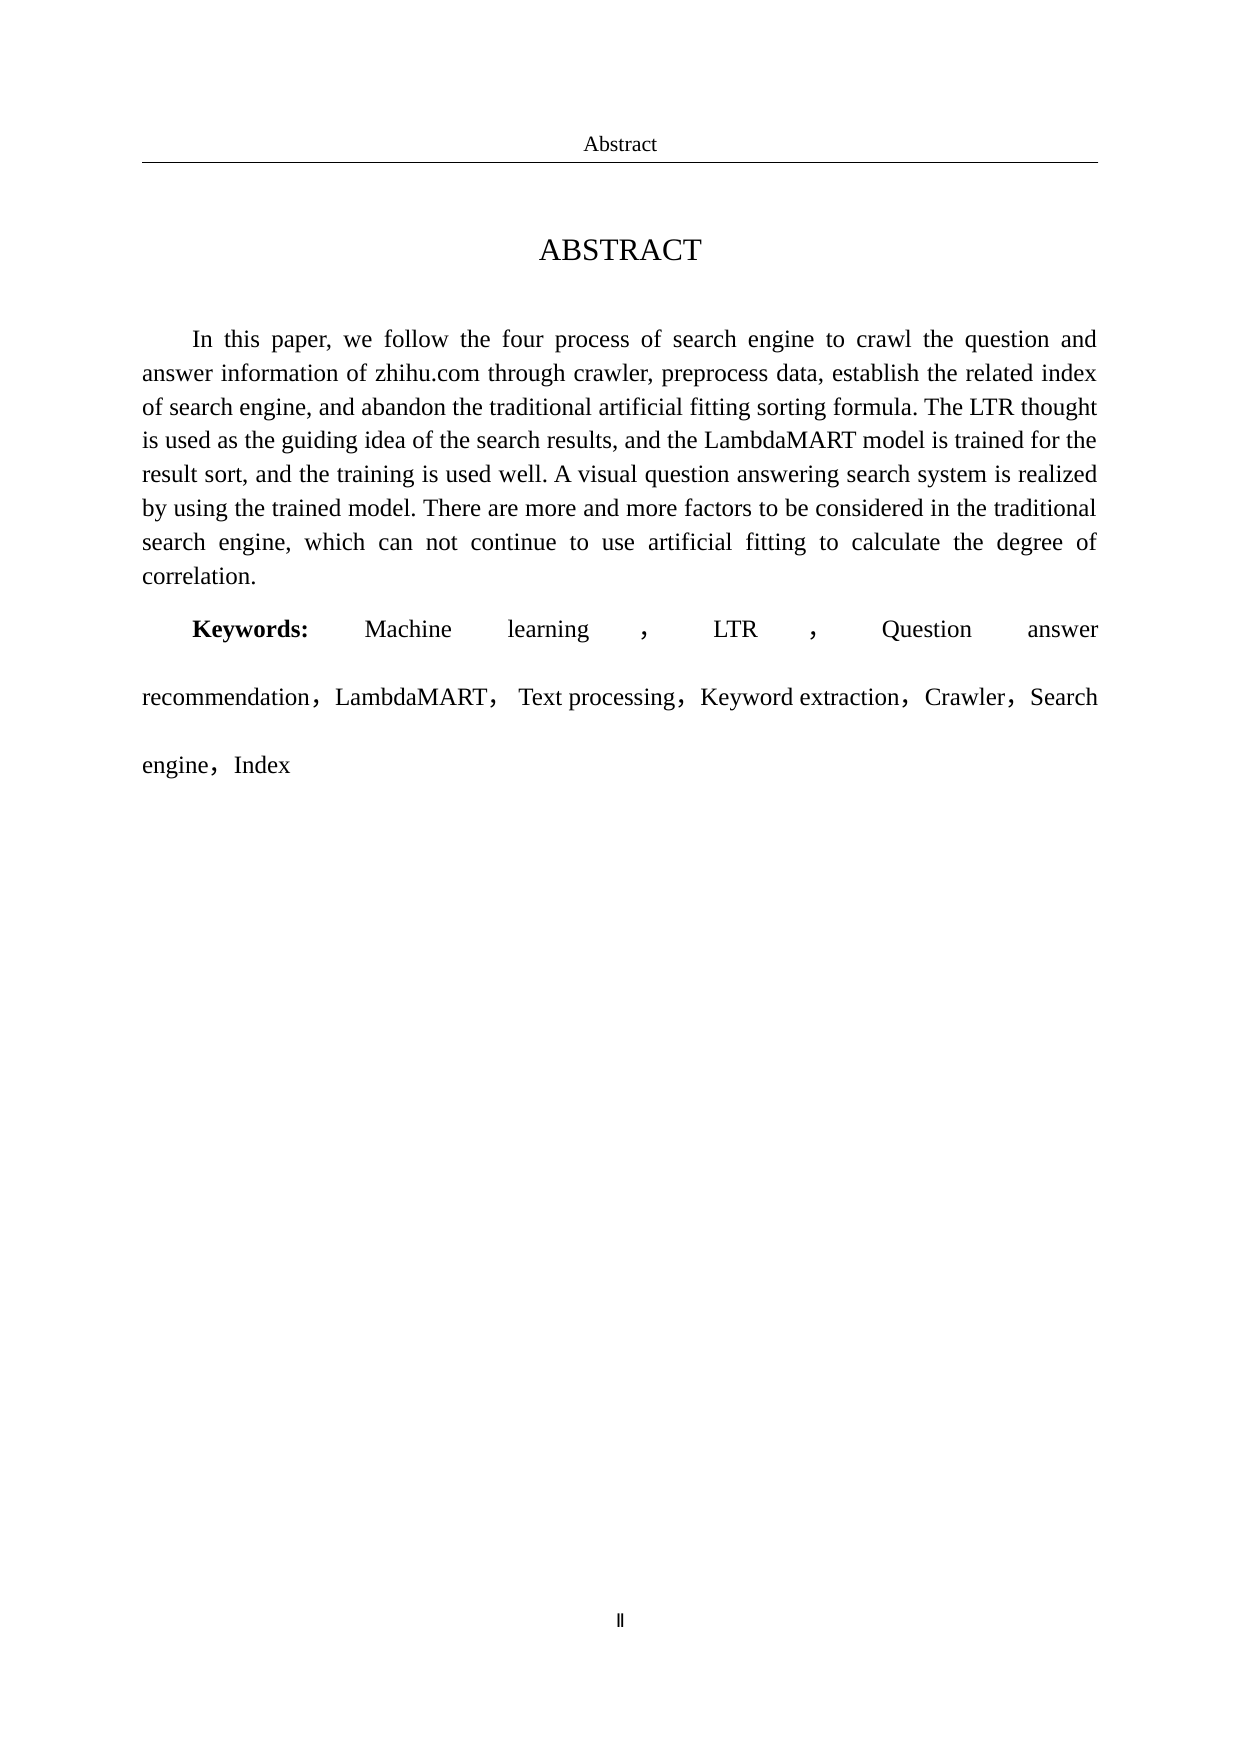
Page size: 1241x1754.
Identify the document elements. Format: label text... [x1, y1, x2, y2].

text Keywords: Machine learning，LTR，Question answer recommendation，LambdaMART， Text processing，Keyword extraction，Crawler，Search engine，Index [142, 593, 1098, 796]
text ABSTRACT [142, 216, 1098, 283]
text In this paper, we follow the four process of search engine to crawl the question and answer information of zhihu.com through crawler, preprocess data, establish the related index of search engine, and abandon the traditional artificial fitting sorting formula. The LTR thought is used as the guiding idea of the search results, and the LambdaMART model is trained for the result sort, and the training is used well. A visual question answering search system is realized by using the trained model. There are more and more factors to be considered in the traditional search engine, which can not continue to use artificial fitting to calculate the degree of correlation. [142, 321, 1098, 593]
